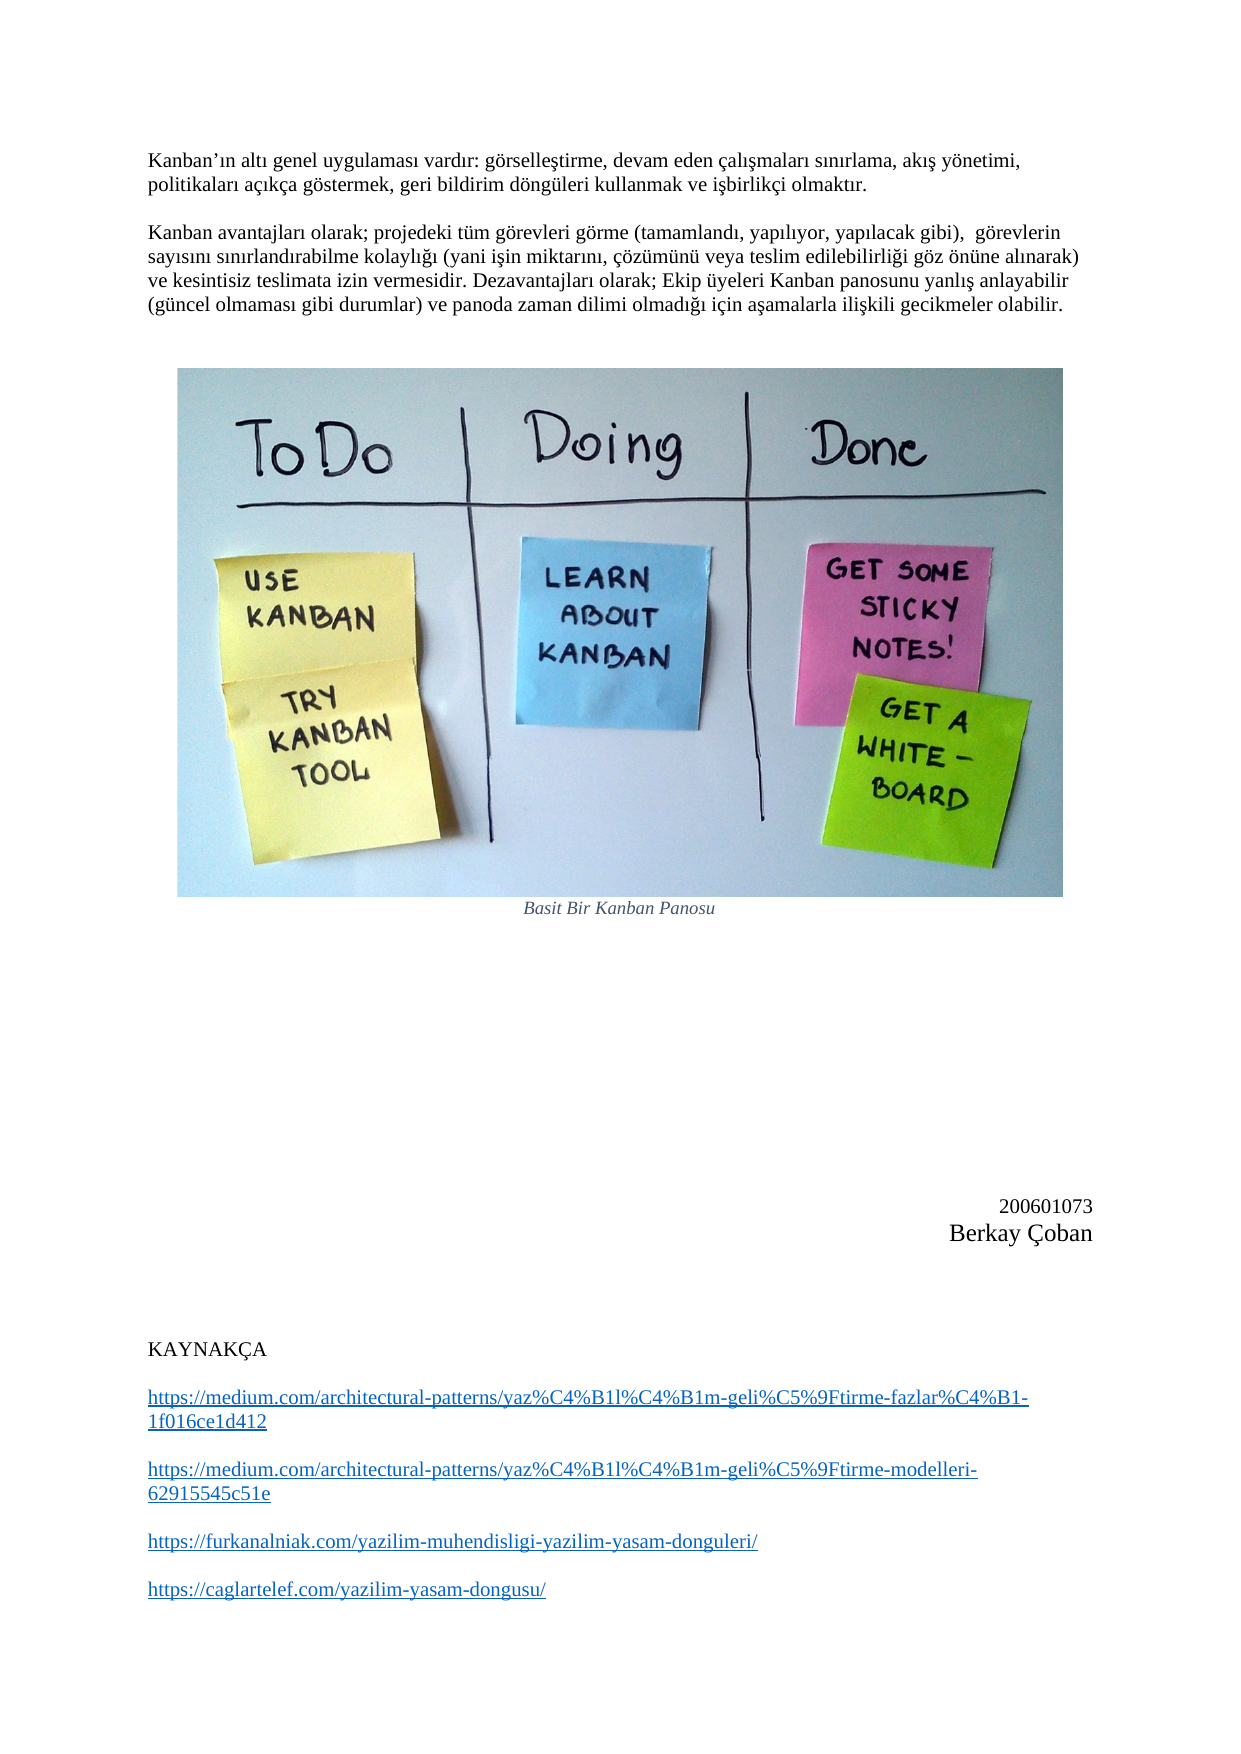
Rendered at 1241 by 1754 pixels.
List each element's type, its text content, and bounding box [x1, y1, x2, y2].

text Basit Bir Kanban Panosu [148, 897, 1093, 918]
text Berkay Çoban [148, 1218, 1093, 1247]
subtitle KAYNAKÇA [148, 1336, 1093, 1361]
text https://caglartelef.com/yazilim-yasam-dongusu/ [148, 1577, 1093, 1601]
text https://medium.com/architectural-patterns/yaz%C4%B1l%C4%B1m-geli%C5%9Ftirme-modelleri-62915545c51e [148, 1457, 1093, 1505]
text https://furkanalniak.com/yazilim-muhendisligi-yazilim-yasam-donguleri/ [148, 1529, 1093, 1553]
picture [177, 368, 1063, 897]
text https://medium.com/architectural-patterns/yaz%C4%B1l%C4%B1m-geli%C5%9Ftirme-fazlar%C4%B1-1f016ce1d412 [148, 1384, 1093, 1433]
subtitle 200601073 [148, 1194, 1093, 1218]
text Kanban’ın altı genel uygulaması vardır: görselleştirme, devam eden çalışmaları sınırlama, akış yönetimi, politikaları açıkça göstermek, geri bildirim döngüleri kullanmak ve işbirlikçi olmaktır. [148, 148, 1093, 196]
text Kanban avantajları olarak; projedeki tüm görevleri görme (tamamlandı, yapılıyor, yapılacak gibi), görevlerin sayısını sınırlandırabilme kolaylığı (yani işin miktarını, çözümünü veya teslim edilebilirliği göz önüne alınarak) ve kesintisiz teslimata izin vermesidir. Dezavantajları olarak; Ekip üyeleri Kanban panosunu yanlış anlayabilir (güncel olmaması gibi durumlar) ve panoda zaman dilimi olmadığı için aşamalarla ilişkili gecikmeler olabilir. [148, 220, 1093, 316]
